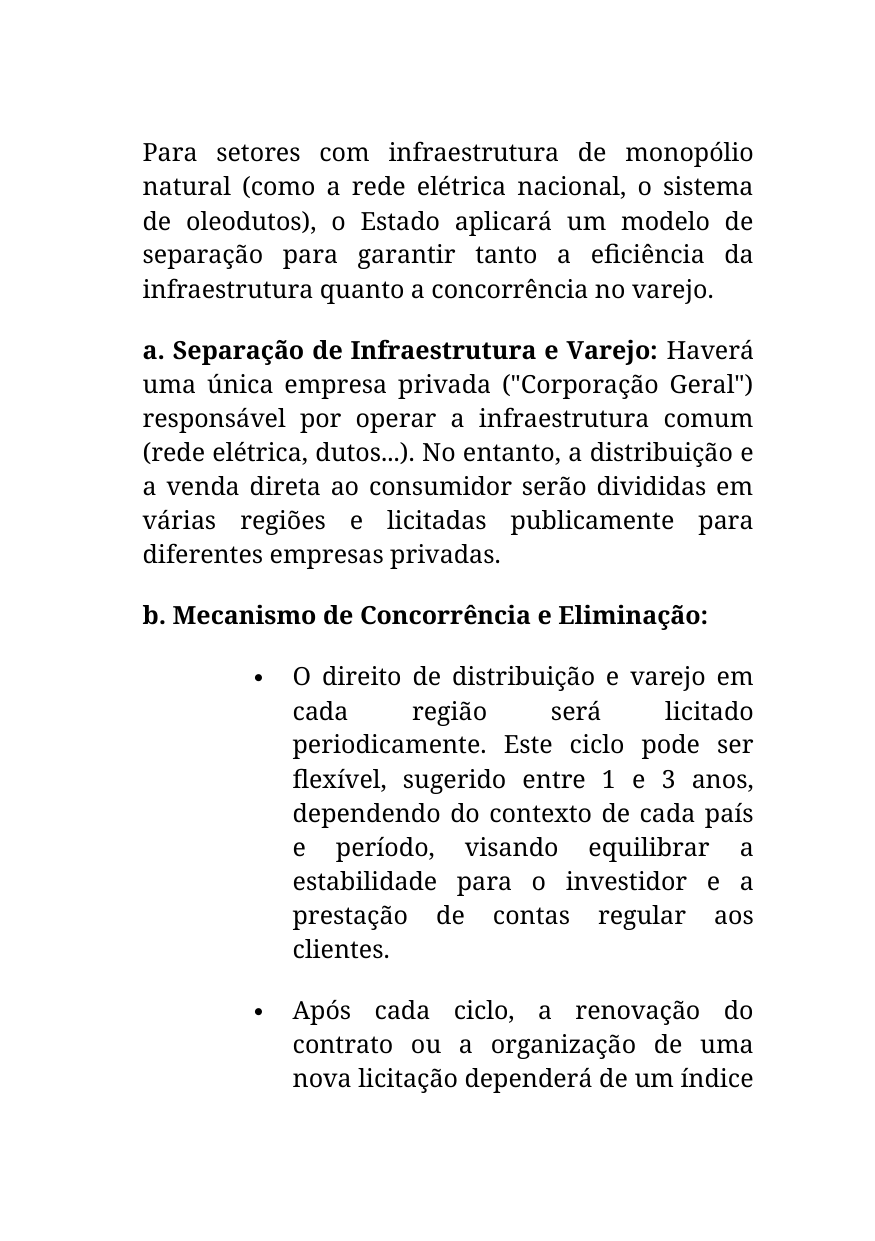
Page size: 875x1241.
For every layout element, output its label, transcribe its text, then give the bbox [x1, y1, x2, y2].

text b. Mecanismo de Concorrência e Eliminação: [142, 598, 754, 632]
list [255, 993, 754, 1095]
text Para setores com infraestrutura de monopólio natural (como a rede elétrica nacional, o sistema de oleodutos), o Estado aplicará um modelo de separação para garantir tanto a eficiência da infraestrutura quanto a concorrência no varejo. [142, 135, 754, 305]
text a. Separação de Infraestrutura e Varejo: Haverá uma única empresa privada ("Corporação Geral") responsável por operar a infraestrutura comum (rede elétrica, dutos...). No entanto, a distribuição e a venda direta ao consumidor serão divididas em várias regiões e licitadas publicamente para diferentes empresas privadas. [142, 332, 754, 571]
list O direito de distribuição e varejo em cada região será licitado periodicamente. Este ciclo pode ser flexível, sugerido entre 1 e 3 anos, dependendo do contexto de cada país e período, visando equilibrar a estabilidade para o investidor e a prestação de contas regular aos clientes. [255, 659, 754, 966]
